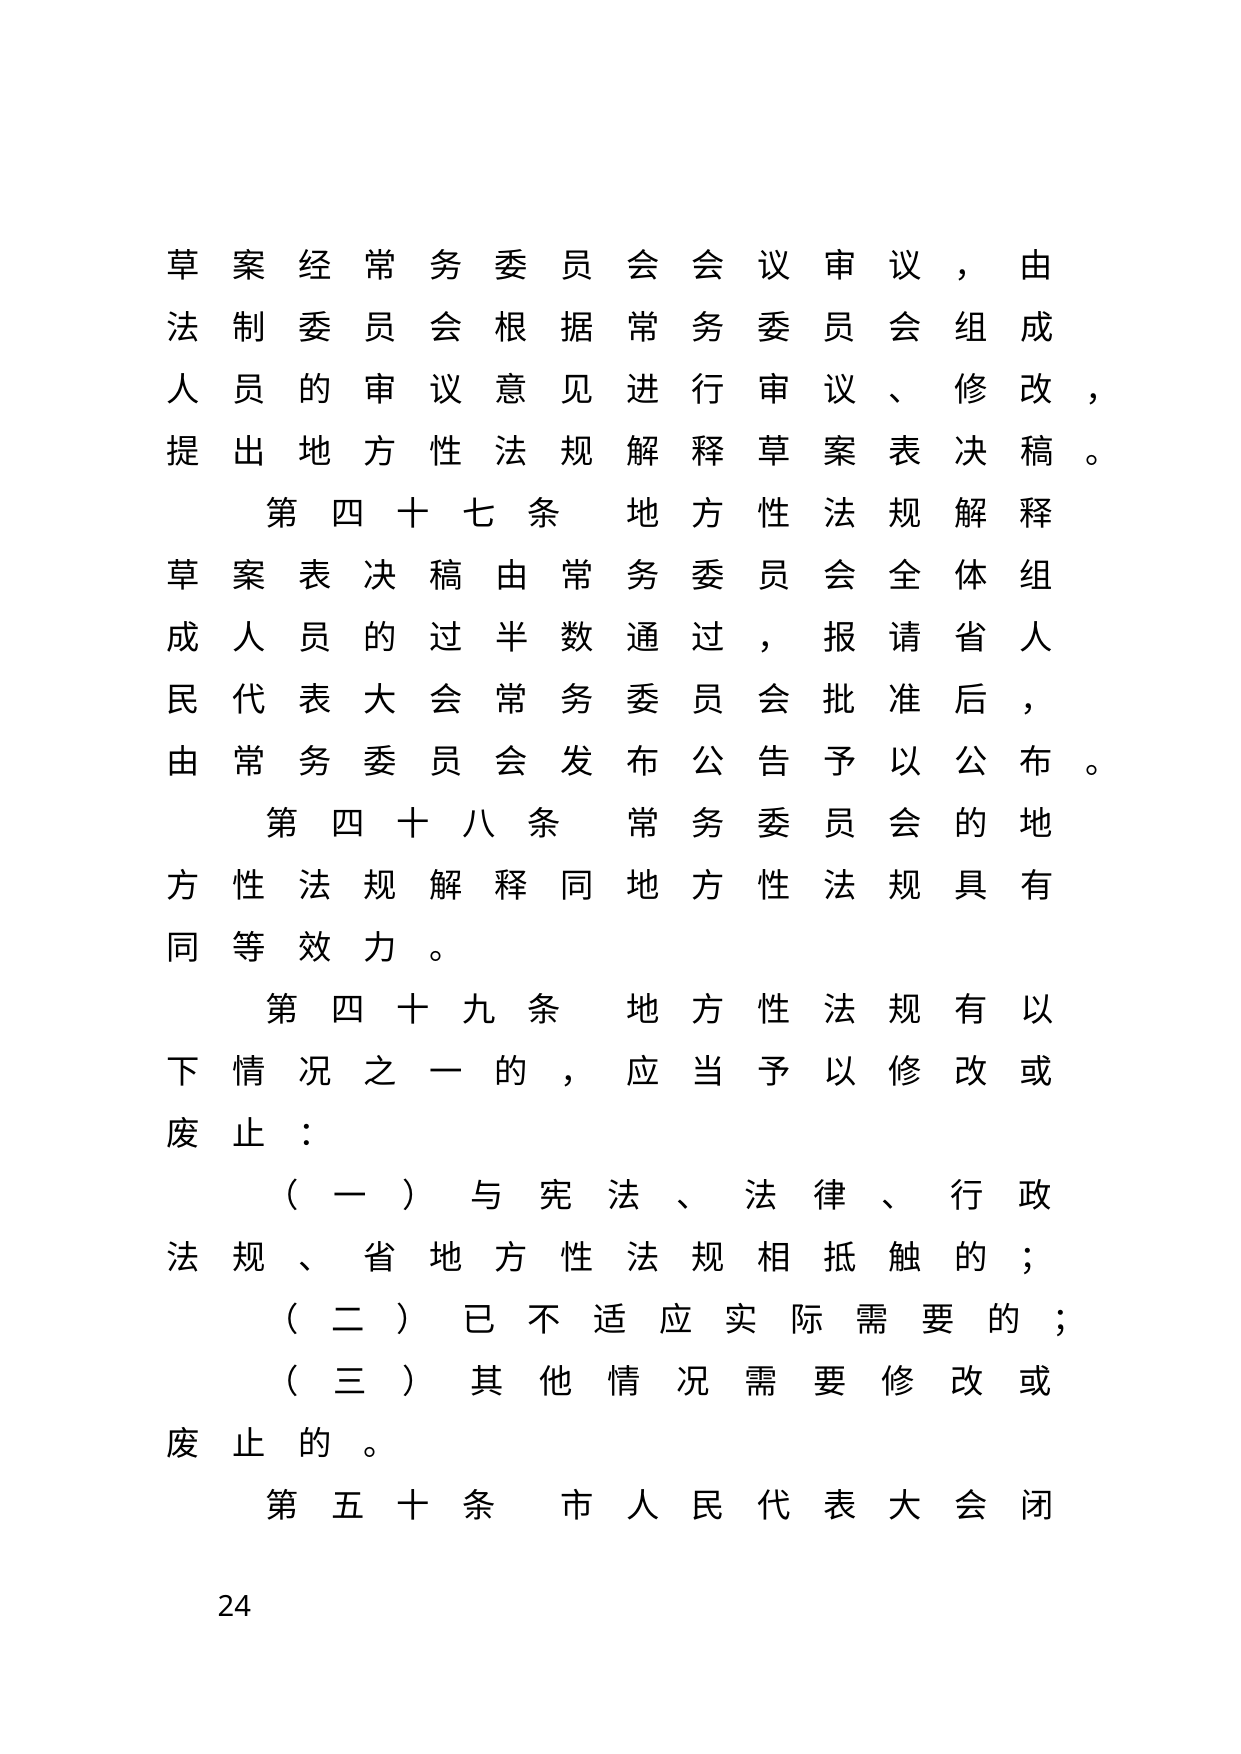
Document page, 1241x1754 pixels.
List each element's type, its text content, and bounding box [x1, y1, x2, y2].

text （二）已不适应实际需要的； [167, 1286, 1085, 1348]
text （三）其他情况需要修改或废止的。 [167, 1348, 1085, 1472]
text 第四十九条 地方性法规有以下情况之一的，应当予以修改或废止： [167, 976, 1085, 1162]
text （一）与宪法、法律、行政法规、省地方性法规相抵触的； [167, 1162, 1085, 1286]
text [167, 1472, 1085, 1534]
text 第四十七条 地方性法规解释草案表决稿由常务委员会全体组成人员的过半数通过，报请省人民代表大会常务委员会批准后，由常务委员会发布公告予以公布。 [167, 480, 1085, 790]
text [167, 232, 1085, 480]
text 第四十八条 常务委员会的地方性法规解释同地方性法规具有同等效力。 [167, 790, 1085, 976]
